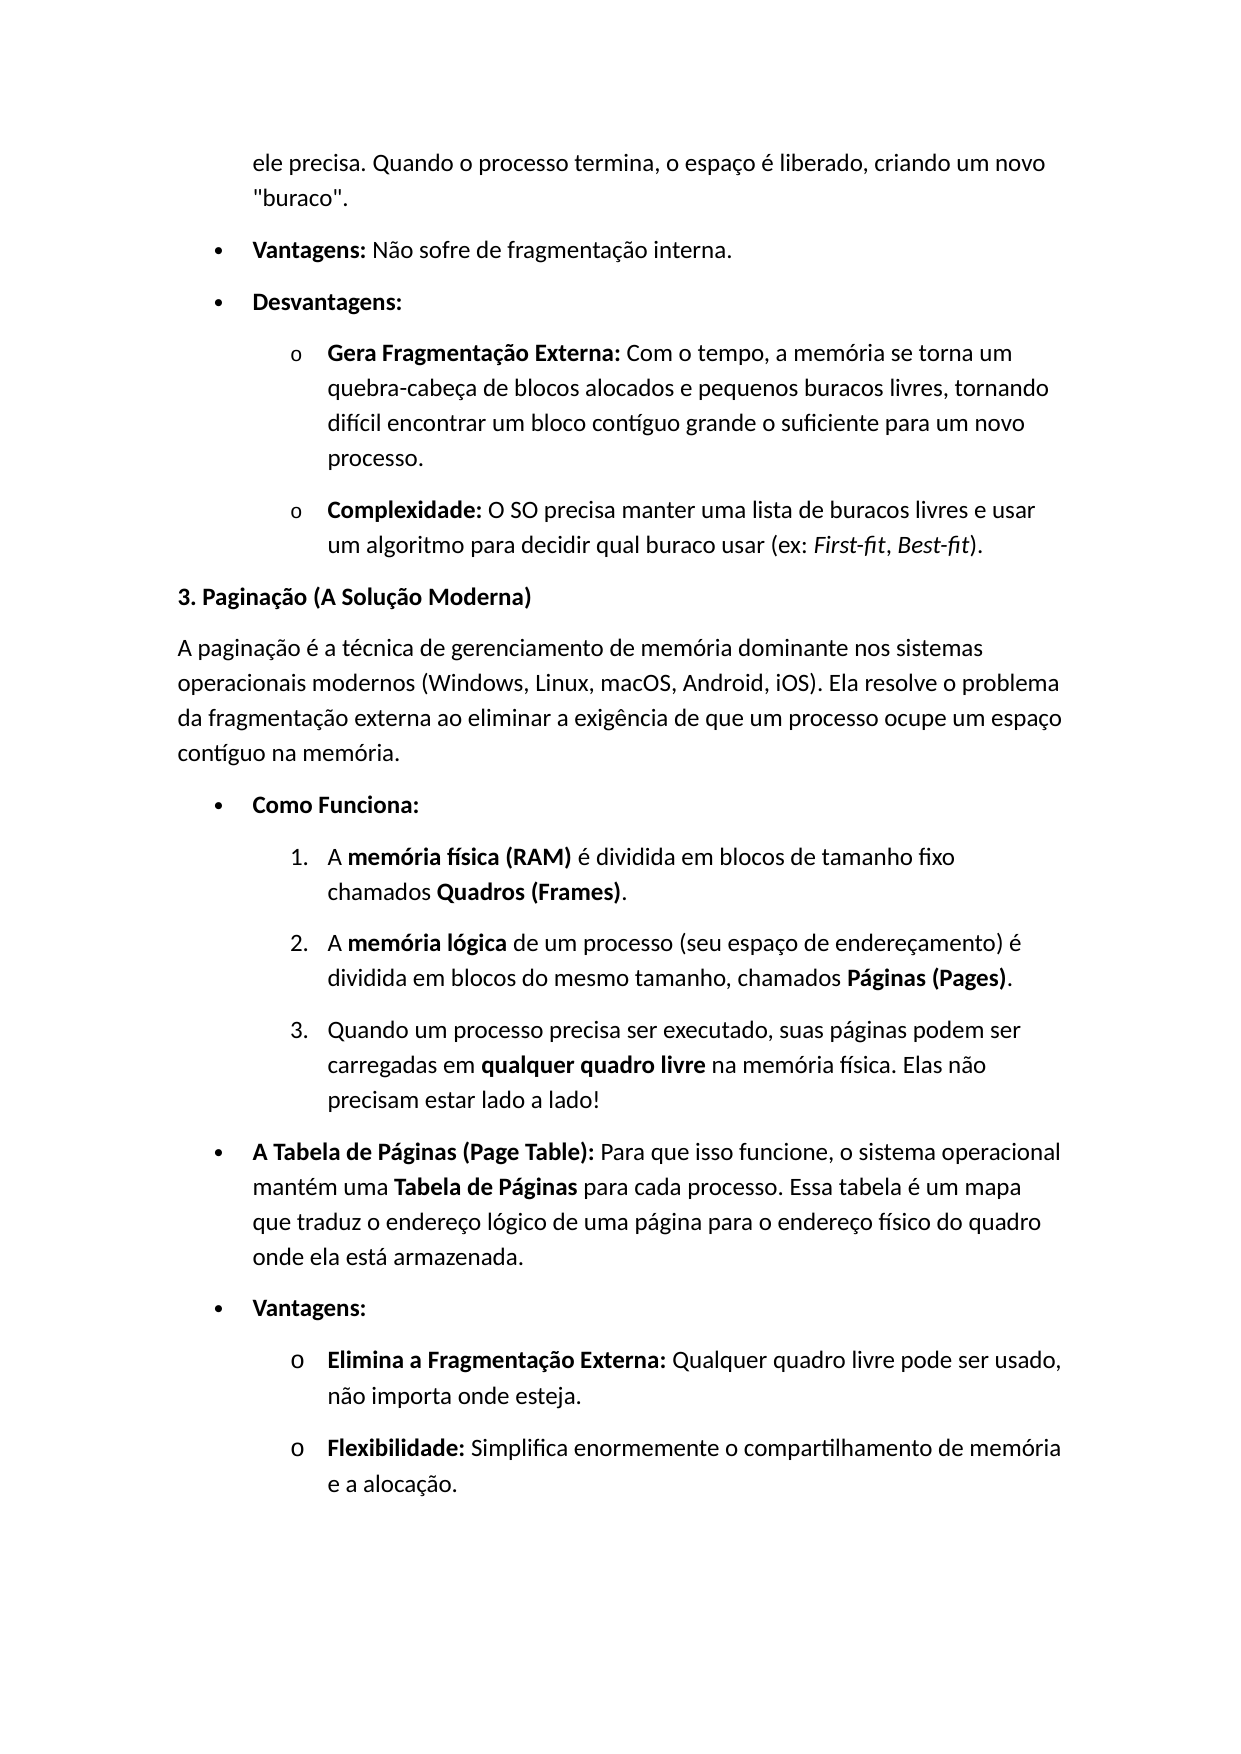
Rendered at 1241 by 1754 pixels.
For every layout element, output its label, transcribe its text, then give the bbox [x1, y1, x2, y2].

list Complexidade: O SO precisa manter uma lista de buracos livres e usar um algoritmo para decidir qual buraco usar (ex: First-fit, Best-fit). [290, 494, 1063, 560]
list Flexibilidade: Simplifica enormemente o compartilhamento de memória e a alocação. [290, 1432, 1063, 1499]
text A paginação é a técnica de gerenciamento de memória dominante nos sistemas operacionais modernos (Windows, Linux, macOS, Android, iOS). Ela resolve o problema da fragmentação externa ao eliminar a exigência de que um processo ocupe um espaço contíguo na memória. [177, 633, 1063, 768]
list Desvantagens: [215, 286, 1063, 316]
text 3. Paginação (A Solução Moderna) [177, 581, 1063, 611]
list Gera Fragmentação Externa: Com o tempo, a memória se torna um quebra-cabeça de blocos alocados e pequenos buracos livres, tornando difícil encontrar um bloco contíguo grande o suficiente para um novo processo. [290, 338, 1063, 473]
list Como Funciona: [215, 789, 1063, 820]
list Elimina a Fragmentação Externa: Qualquer quadro livre pode ser usado, não importa onde esteja. [290, 1344, 1063, 1411]
list Vantagens: Não sofre de fragmentação interna. [215, 234, 1063, 265]
list Quando um processo precisa ser executado, suas páginas podem ser carregadas em qualquer quadro livre na memória física. Elas não precisam estar lado a lado! [290, 1014, 1063, 1115]
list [215, 148, 1063, 213]
list A Tabela de Páginas (Page Table): Para que isso funcione, o sistema operacional mantém uma Tabela de Páginas para cada processo. Essa tabela é um mapa que traduz o endereço lógico de uma página para o endereço físico do quadro onde ela está armazenada. [215, 1136, 1063, 1271]
list Vantagens: [215, 1293, 1063, 1323]
list A memória física (RAM) é dividida em blocos de tamanho fixo chamados Quadros (Frames). [290, 841, 1063, 906]
list A memória lógica de um processo (seu espaço de endereçamento) é dividida em blocos do mesmo tamanho, chamados Páginas (Pages). [290, 928, 1063, 993]
